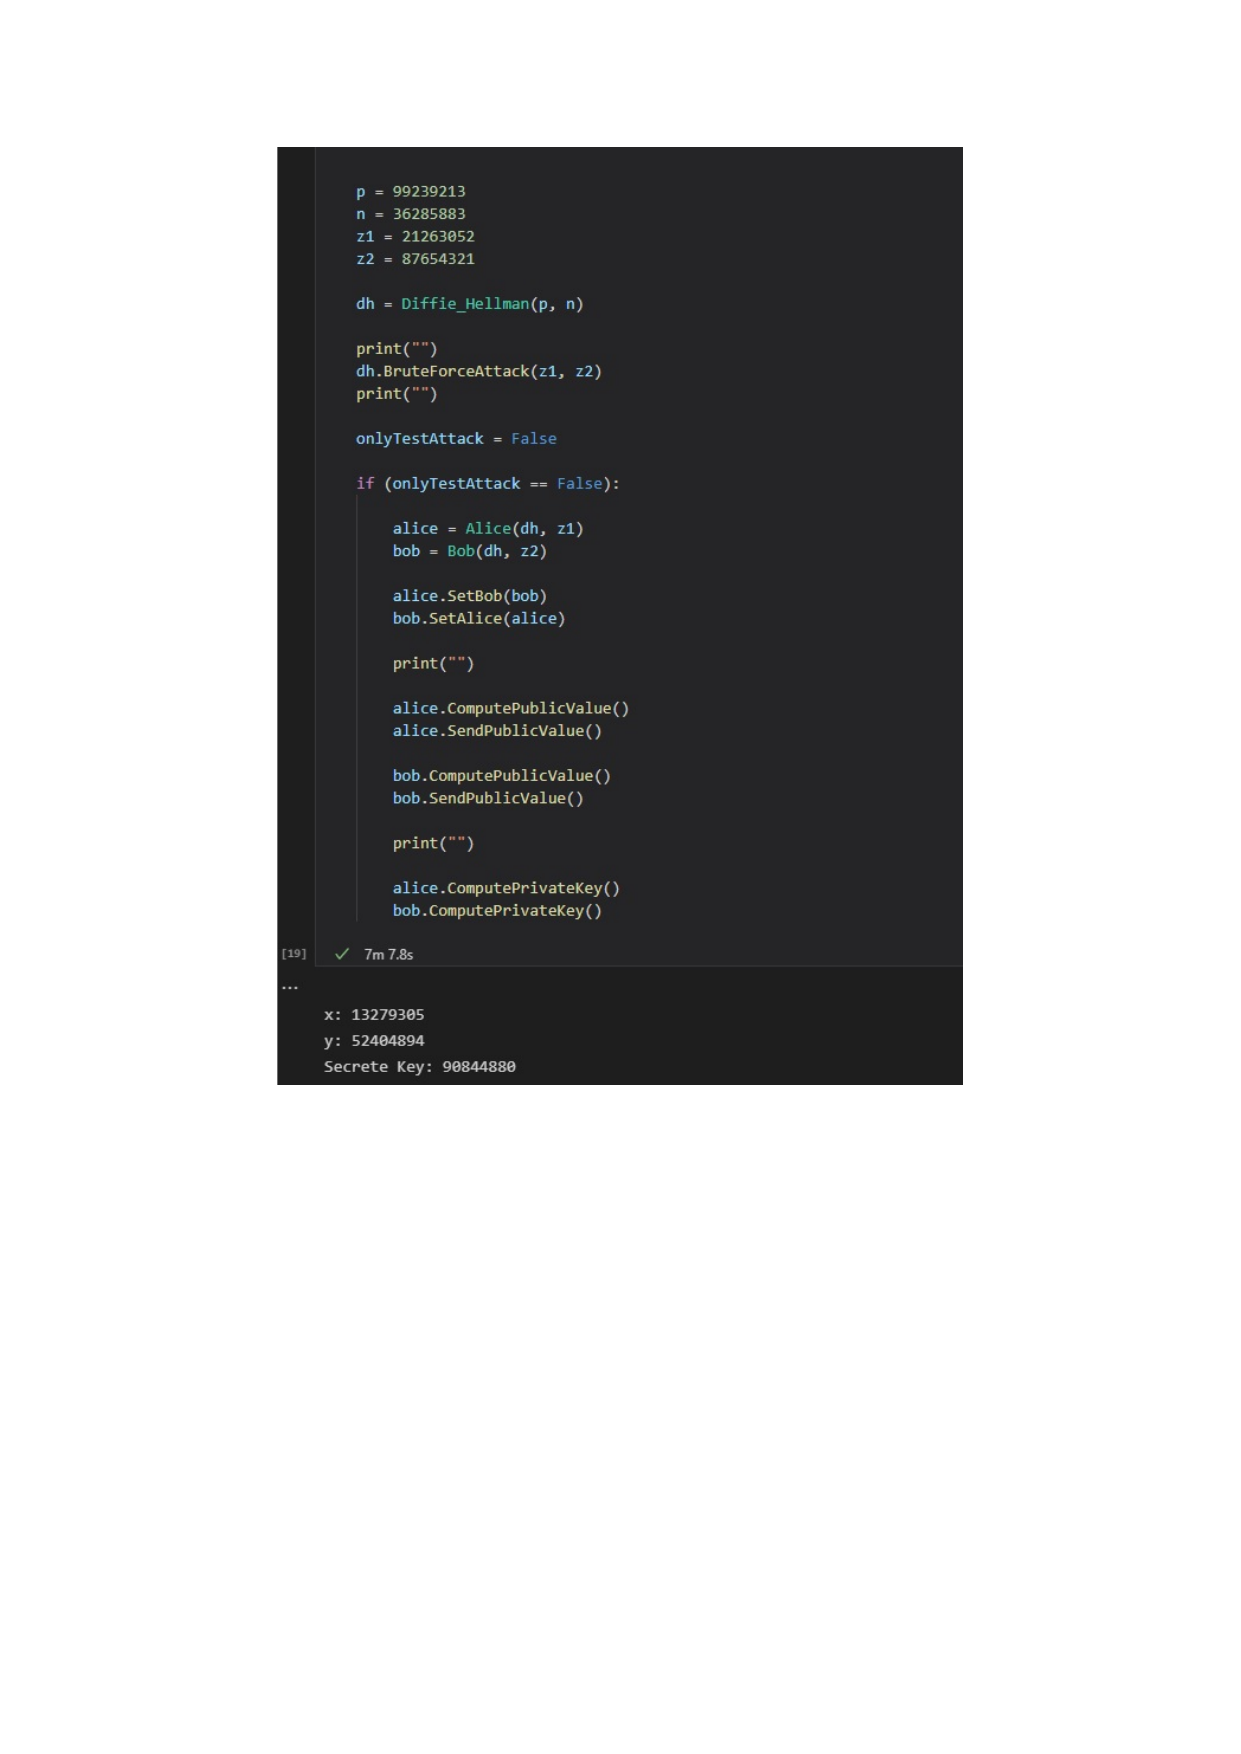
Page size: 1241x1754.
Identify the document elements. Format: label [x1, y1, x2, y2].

picture [277, 147, 963, 1085]
